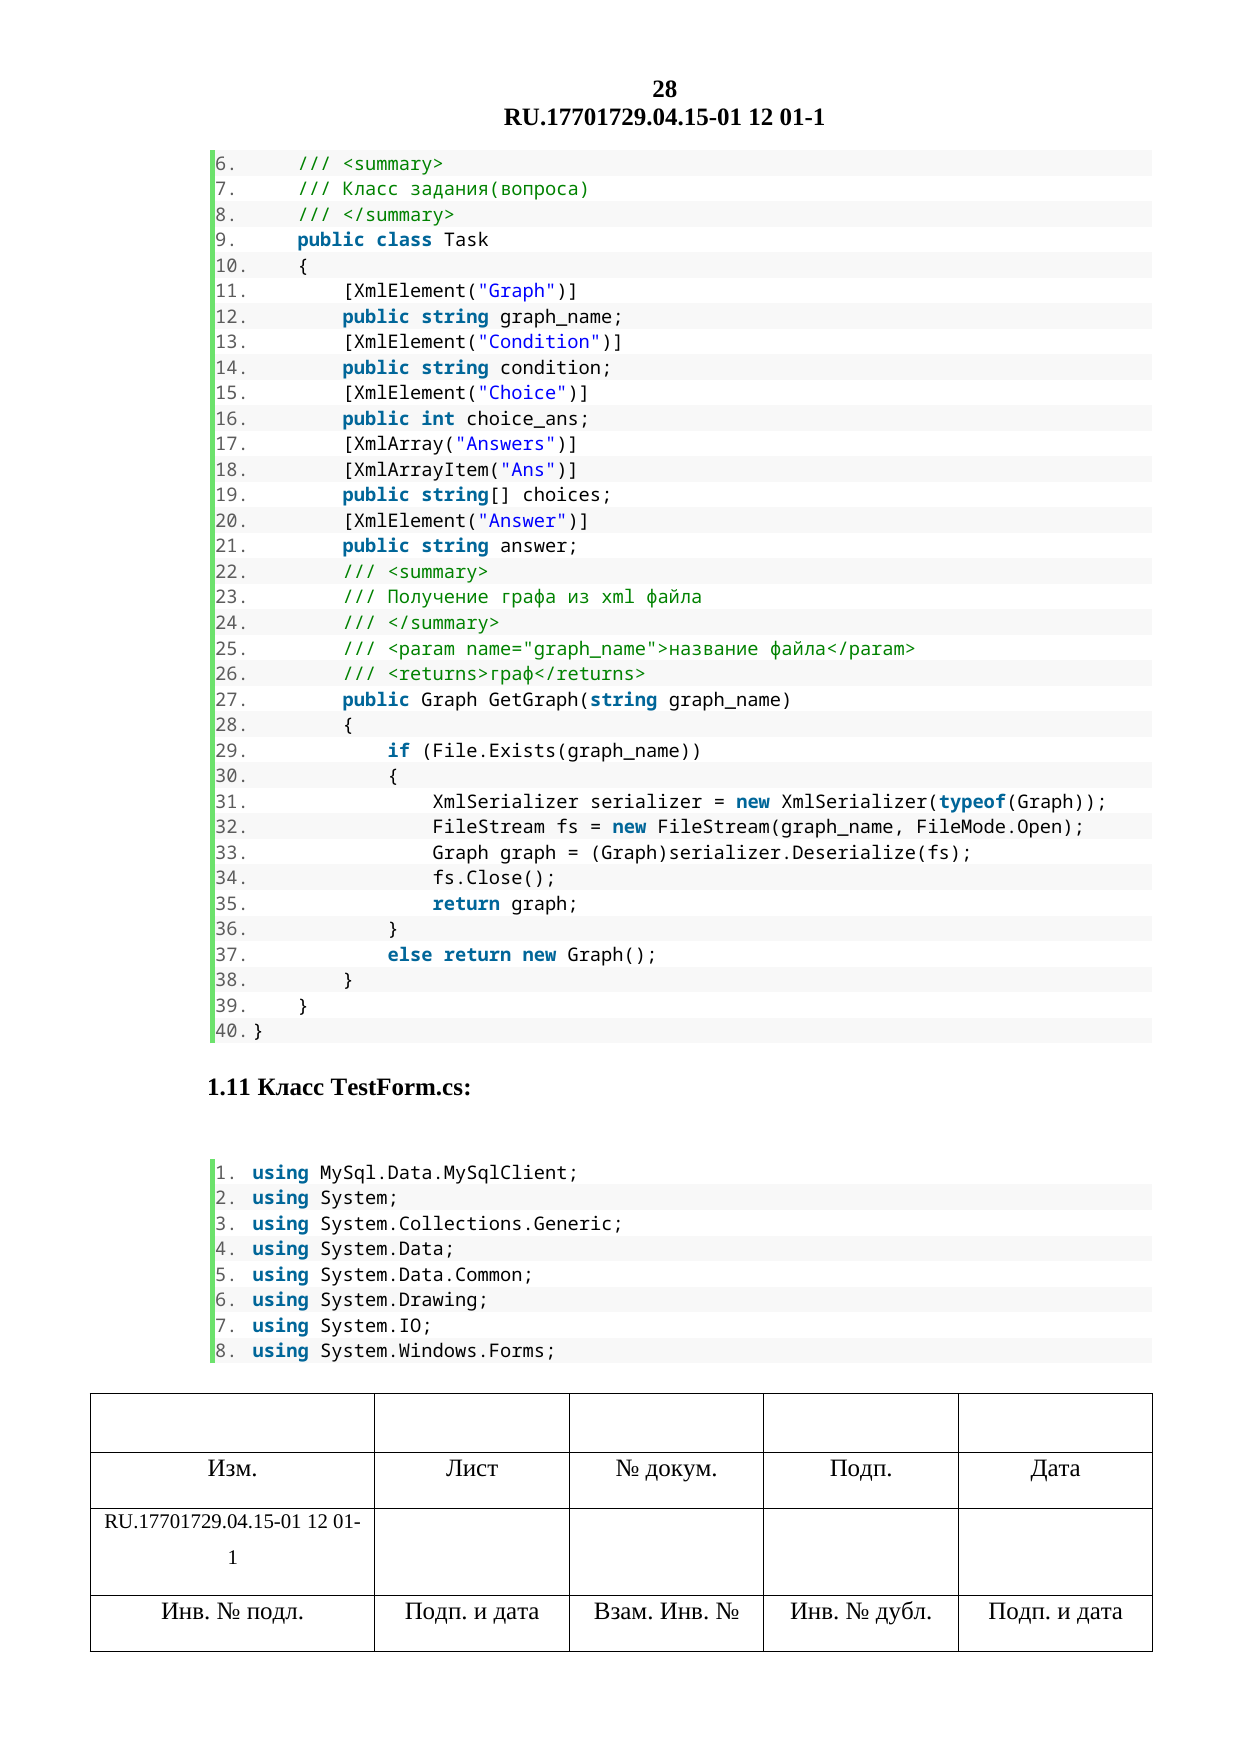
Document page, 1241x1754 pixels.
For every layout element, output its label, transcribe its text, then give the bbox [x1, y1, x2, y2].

list public Graph GetGraph(string graph_name) [215, 686, 1152, 711]
list public string condition; [215, 354, 1152, 380]
list using System.Windows.Forms; [215, 1338, 1152, 1363]
list { [215, 252, 1152, 278]
list public string graph_name; [215, 303, 1152, 329]
list [XmlElement("Condition")] [215, 329, 1152, 354]
list [XmlArray("Answers")] [215, 431, 1152, 456]
list return graph; [215, 890, 1152, 916]
list /// Получение графа из xml файла [215, 584, 1152, 609]
list using System; [215, 1184, 1152, 1210]
list } [215, 967, 1152, 992]
list using System.Data; [215, 1236, 1152, 1261]
list /// <summary> [215, 558, 1152, 584]
list } [215, 992, 1152, 1018]
list using System.Data.Common; [215, 1261, 1152, 1287]
list [XmlElement("Graph")] [215, 278, 1152, 303]
list else return new Graph(); [215, 941, 1152, 967]
list public string[] choices; [215, 482, 1152, 507]
list using System.Drawing; [215, 1287, 1152, 1312]
list /// <returns>граф</returns> [215, 660, 1152, 686]
list public int choice_ans; [215, 405, 1152, 431]
list [XmlArrayItem("Ans")] [215, 456, 1152, 482]
list fs.Close(); [215, 864, 1152, 890]
list { [215, 711, 1152, 737]
list /// Класс задания(вопроса) [215, 176, 1152, 201]
list } [215, 1018, 1152, 1043]
list [XmlElement("Answer")] [215, 507, 1152, 533]
list [XmlElement("Choice")] [215, 380, 1152, 405]
list /// </summary> [215, 609, 1152, 635]
list XmlSerializer serializer = new XmlSerializer(typeof(Graph)); [215, 788, 1152, 813]
list /// <summary> [215, 150, 1152, 176]
list if (File.Exists(graph_name)) [215, 737, 1152, 762]
list } [215, 916, 1152, 941]
list Graph graph = (Graph)serializer.Deserialize(fs); [215, 839, 1152, 864]
list /// <param name="graph_name">название файла</param> [215, 635, 1152, 660]
list public string answer; [215, 533, 1152, 558]
list FileStream fs = new FileStream(graph_name, FileMode.Open); [215, 813, 1152, 839]
list using MySql.Data.MySqlClient; [215, 1159, 1152, 1184]
list public class Task [215, 227, 1152, 252]
list Класс TestForm.cs: [207, 1072, 1152, 1101]
list using System.Collections.Generic; [215, 1210, 1152, 1236]
list using System.IO; [215, 1312, 1152, 1338]
list /// </summary> [215, 201, 1152, 227]
list { [215, 762, 1152, 788]
